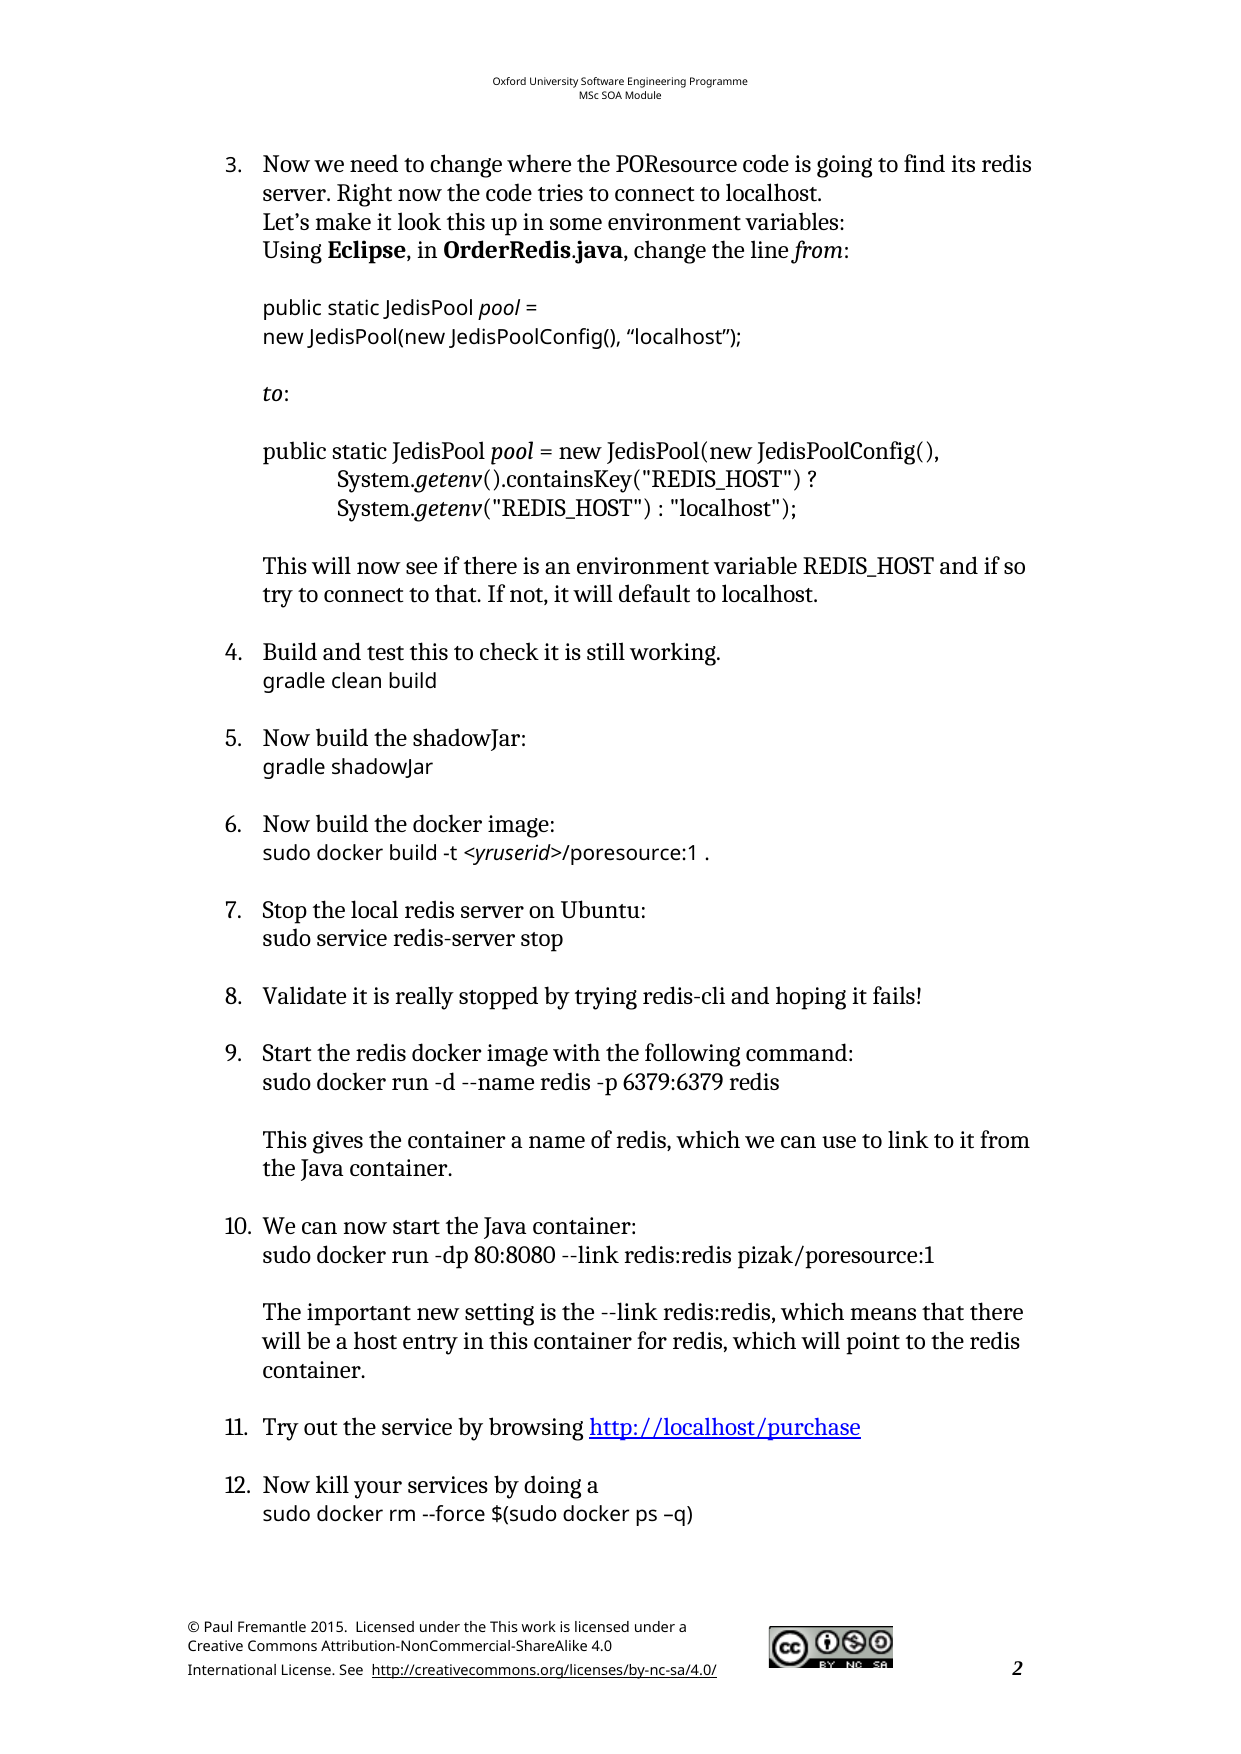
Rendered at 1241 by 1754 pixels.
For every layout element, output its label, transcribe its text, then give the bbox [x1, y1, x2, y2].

list Validate it is really stopped by trying redis-cli and hoping it fails! [225, 982, 1053, 1039]
list We can now start the Java container: sudo docker run -dp 80:8080 --link redis:redis pizak/poresource:1 The important new setting is the --link redis:redis, which means that there will be a host entry in this container for redis, which will point to the redis container. [225, 1212, 1053, 1413]
list Start the redis docker image with the following command: sudo docker run -d --name redis -p 6379:6379 redis This gives the container a name of redis, which we can use to link to it from the Java container. [225, 1039, 1053, 1212]
list Stop the local redis server on Ubuntu: sudo service redis-server stop [225, 896, 1053, 982]
list to: public static JedisPool pool = new JedisPool(new JedisPoolConfig(), [262, 350, 1053, 465]
list Now we need to change where the POResource code is going to find its redis server. Right now the code tries to connect to localhost. Let’s make it look this up in some environment variables: Using Eclipse, in OrderRedis.java, change the line from: public static JedisPool pool = new JedisPool(new JedisPoolConfig(), “localhost”); [225, 150, 1053, 350]
list Now build the docker image: sudo docker build -t <yruserid>/poresource:1 . [225, 810, 1053, 896]
list This will now see if there is an environment variable REDIS_HOST and if so try to connect to that. If not, it will default to localhost. [262, 523, 1053, 638]
list Now kill your services by doing a sudo docker rm --force $(sudo docker ps –q) [225, 1471, 1053, 1557]
text System.getenv().containsKey("REDIS_HOST") ? System.getenv("REDIS_HOST") : "localhost"); [187, 465, 1053, 523]
picture [768, 1626, 893, 1668]
list Build and test this to check it is still working. gradle clean build [225, 638, 1053, 724]
list Try out the service by browsing http://localhost/purchase [225, 1413, 1053, 1471]
list Now build the shadowJar: gradle shadowJar [225, 724, 1053, 810]
